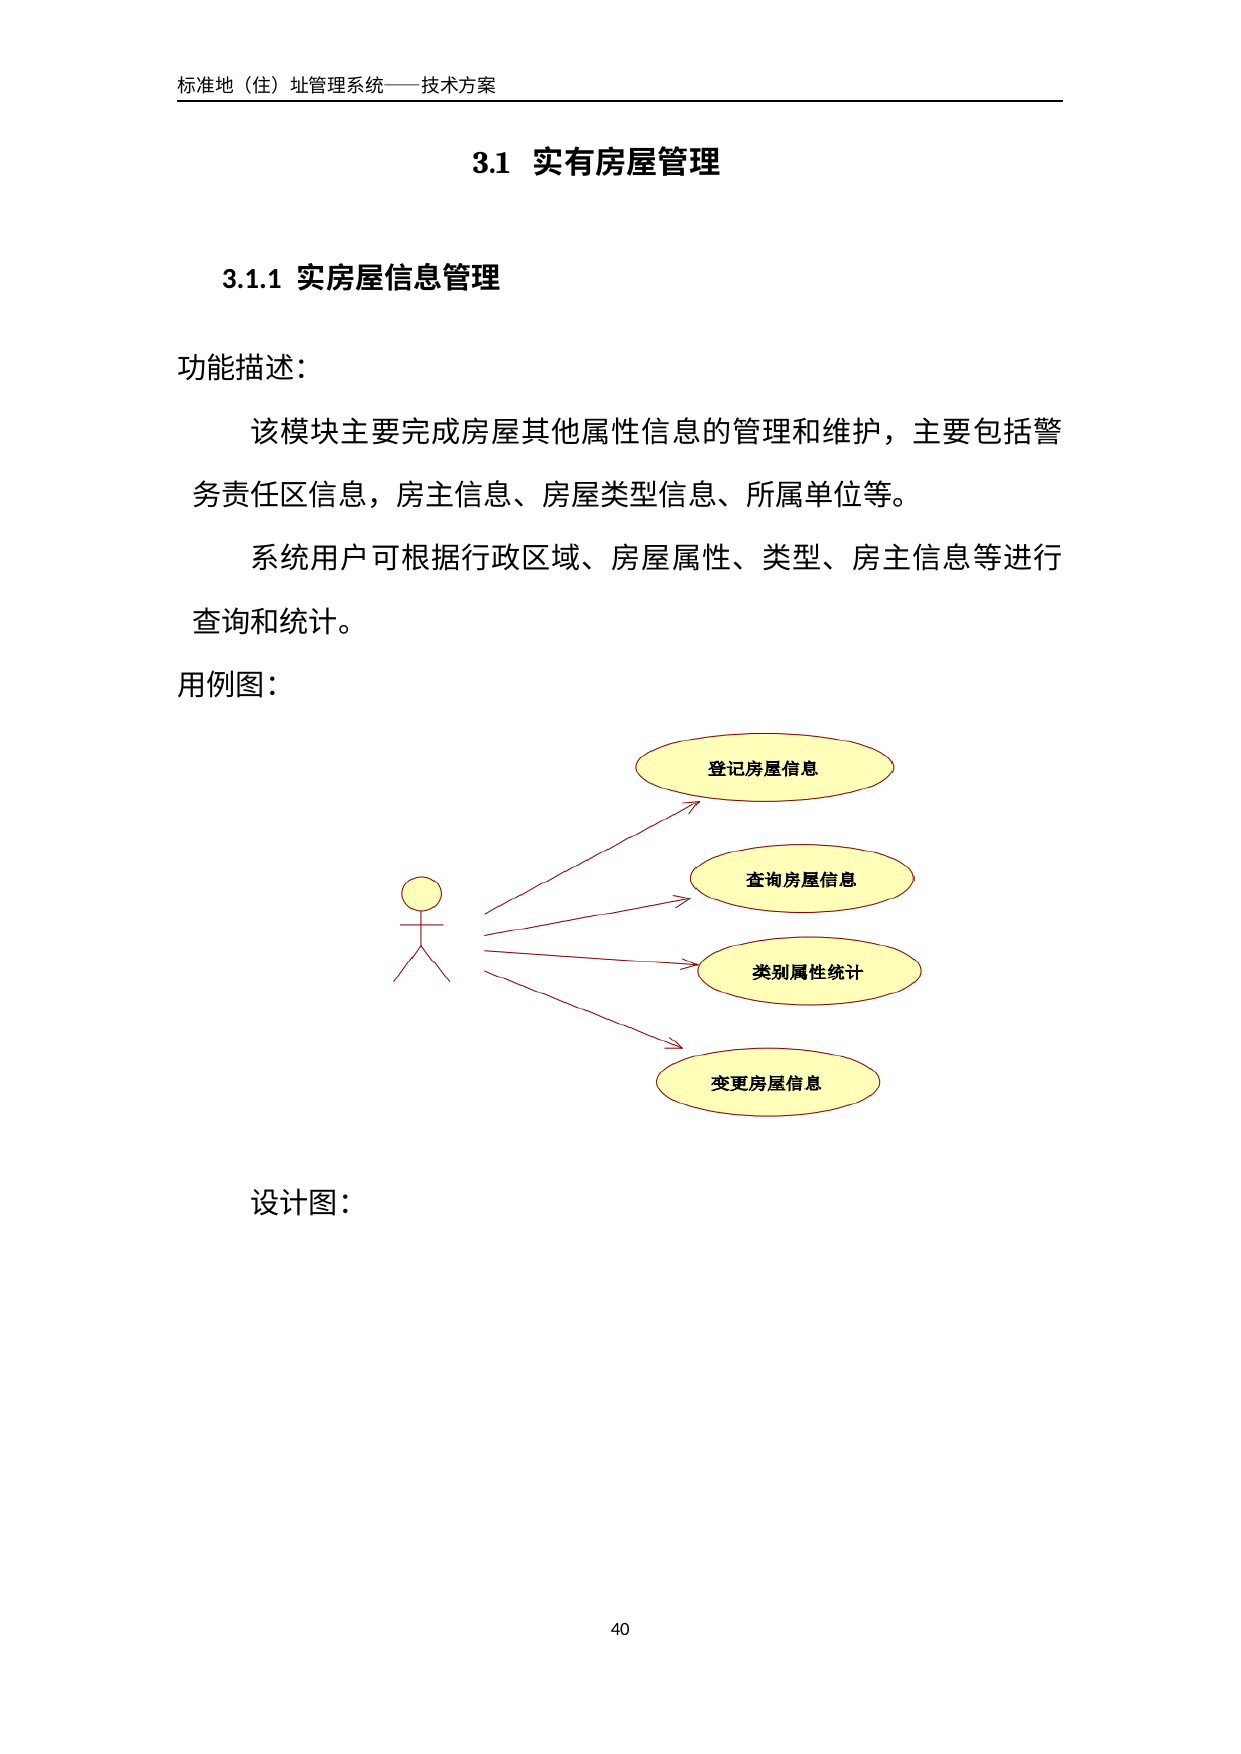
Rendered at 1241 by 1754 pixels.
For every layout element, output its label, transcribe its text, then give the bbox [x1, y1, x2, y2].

text 用例图： [177, 662, 1063, 704]
subtitle 实房屋信息管理 [222, 254, 1063, 297]
text 系统用户可根据行政区域、房屋属性、类型、房主信息等进行查询和统计。 [192, 535, 1063, 641]
picture [347, 725, 958, 1119]
subtitle 实有房屋管理 [473, 137, 1063, 182]
text 该模块主要完成房屋其他属性信息的管理和维护，主要包括警务责任区信息，房主信息、房屋类型信息、所属单位等。 [192, 408, 1063, 514]
text 设计图： [192, 1180, 1063, 1222]
text 功能描述： [177, 345, 1063, 387]
